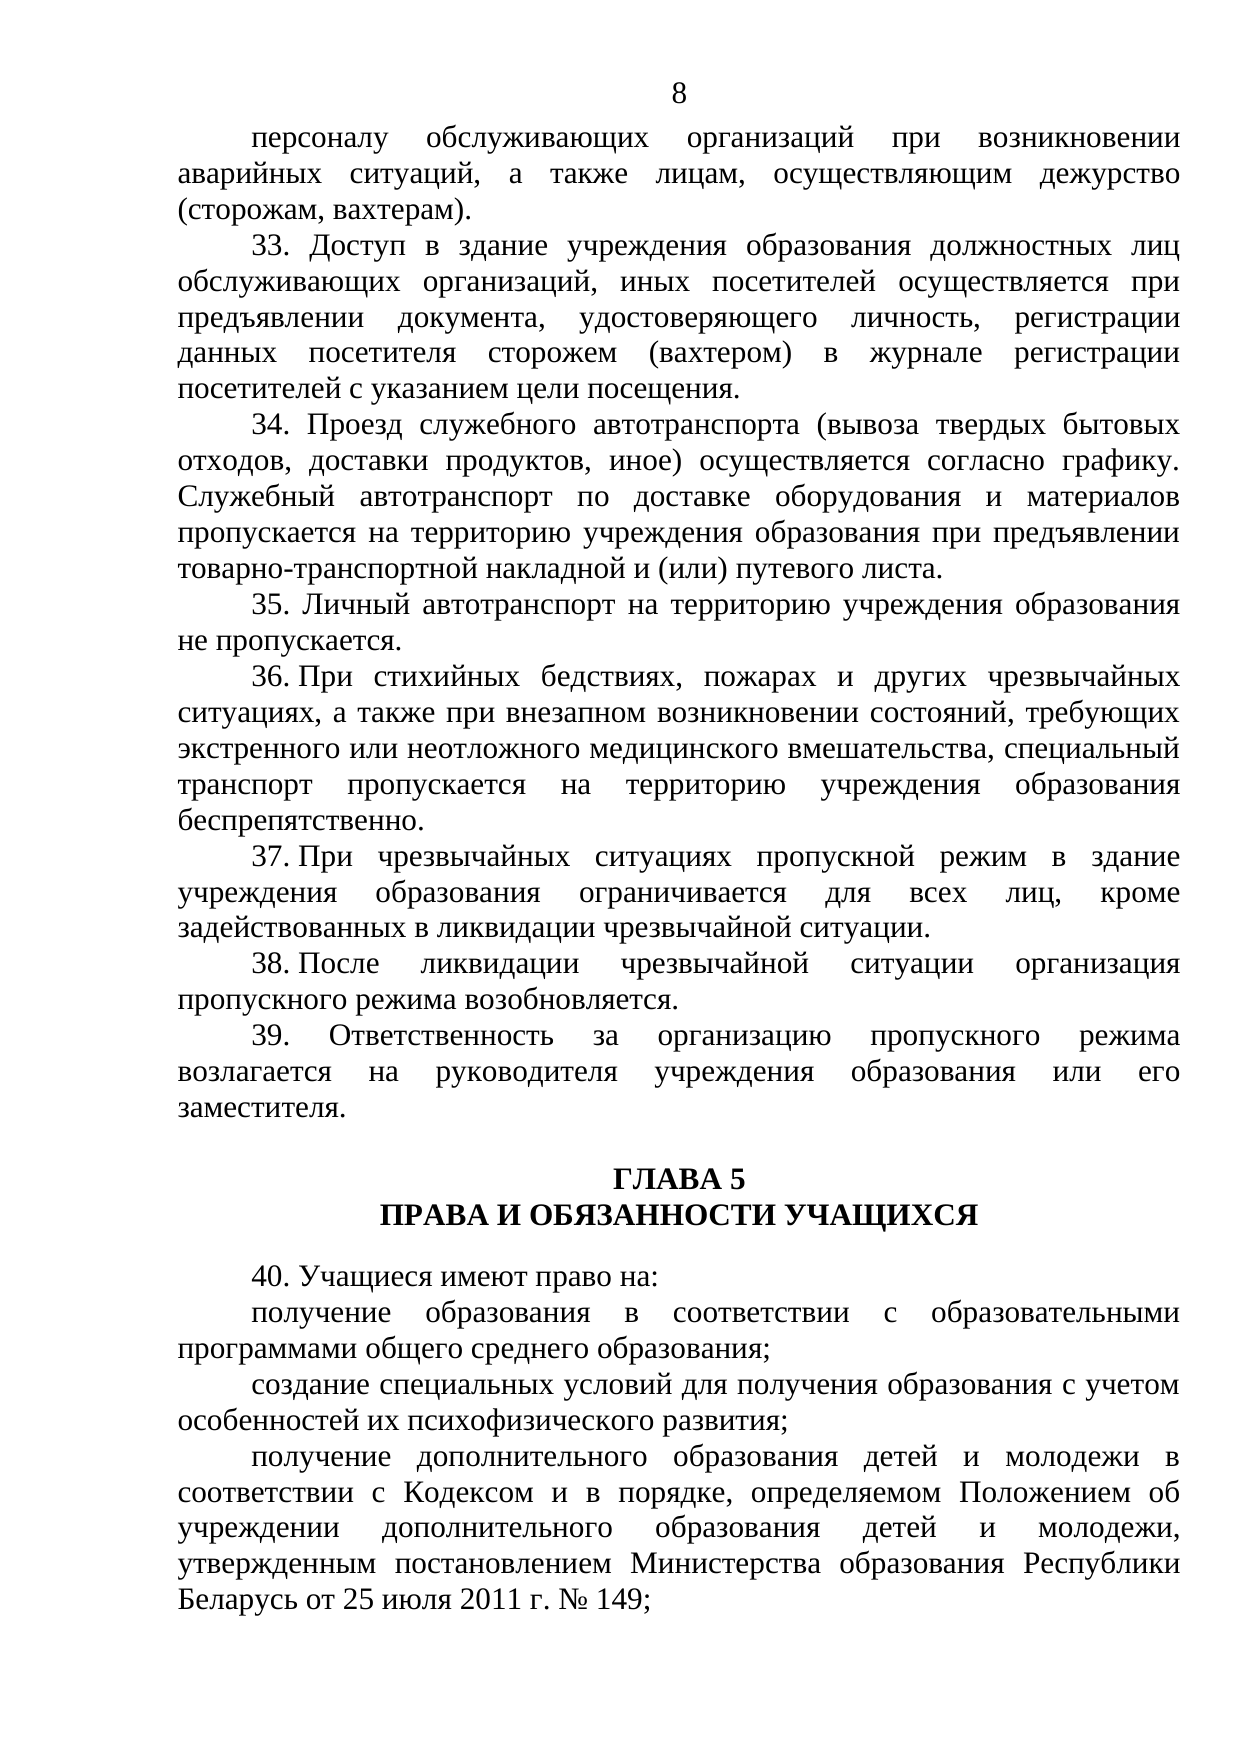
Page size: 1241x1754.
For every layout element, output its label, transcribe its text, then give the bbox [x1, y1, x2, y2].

text 36. При стихийных бедствиях, пожарах и других чрезвычайных ситуациях, а также при внезапном возникновении состояний, требующих экстренного или неотложного медицинского вмешательства, специальный транспорт пропускается на территорию учреждения образования беспрепятственно. [177, 657, 1181, 837]
text 33. Доступ в здание учреждения образования должностных лиц обслуживающих организаций, иных посетителей осуществляется при предъявлении документа, удостоверяющего личность, регистрации данных посетителя сторожем (вахтером) в журнале регистрации посетителей с указанием цели посещения. [177, 226, 1181, 406]
text получение дополнительного образования детей и молодежи в соответствии с Кодексом и в порядке, определяемом Положением об учреждении дополнительного образования детей и молодежи, утвержденным постановлением Министерства образования Республики Беларусь от 25 июля 2011 г. № 149; [177, 1437, 1181, 1617]
text 38. После ликвидации чрезвычайной ситуации организация пропускного режима возобновляется. [177, 945, 1181, 1017]
text получение образования в соответствии с образовательными программами общего среднего образования; [177, 1293, 1181, 1365]
text 35. Личный автотранспорт на территорию учреждения образования не пропускается. [177, 585, 1181, 657]
text создание специальных условий для получения образования с учетом особенностей их психофизического развития; [177, 1365, 1181, 1437]
text 40. Учащиеся имеют право на: [177, 1257, 1181, 1293]
text ГЛАВА 5 [177, 1160, 1181, 1196]
text персоналу обслуживающих организаций при возникновении аварийных ситуаций, а также лицам, осуществляющим дежурство (сторожам, вахтерам). [177, 118, 1181, 226]
text 37. При чрезвычайных ситуациях пропускной режим в здание учреждения образования ограничивается для всех лиц, кроме задействованных в ликвидации чрезвычайной ситуации. [177, 837, 1181, 945]
text ПРАВА И ОБЯЗАННОСТИ УЧАЩИХСЯ [177, 1196, 1181, 1232]
text 39. Ответственность за организацию пропускного режима возлагается на руководителя учреждения образования или его заместителя. [177, 1017, 1181, 1124]
text 34. Проезд служебного автотранспорта (вывоза твердых бытовых отходов, доставки продуктов, иное) осуществляется согласно графику. Служебный автотранспорт по доставке оборудования и материалов пропускается на территорию учреждения образования при предъявлении товарно-транспортной накладной и (или) путевого листа. [177, 406, 1181, 585]
